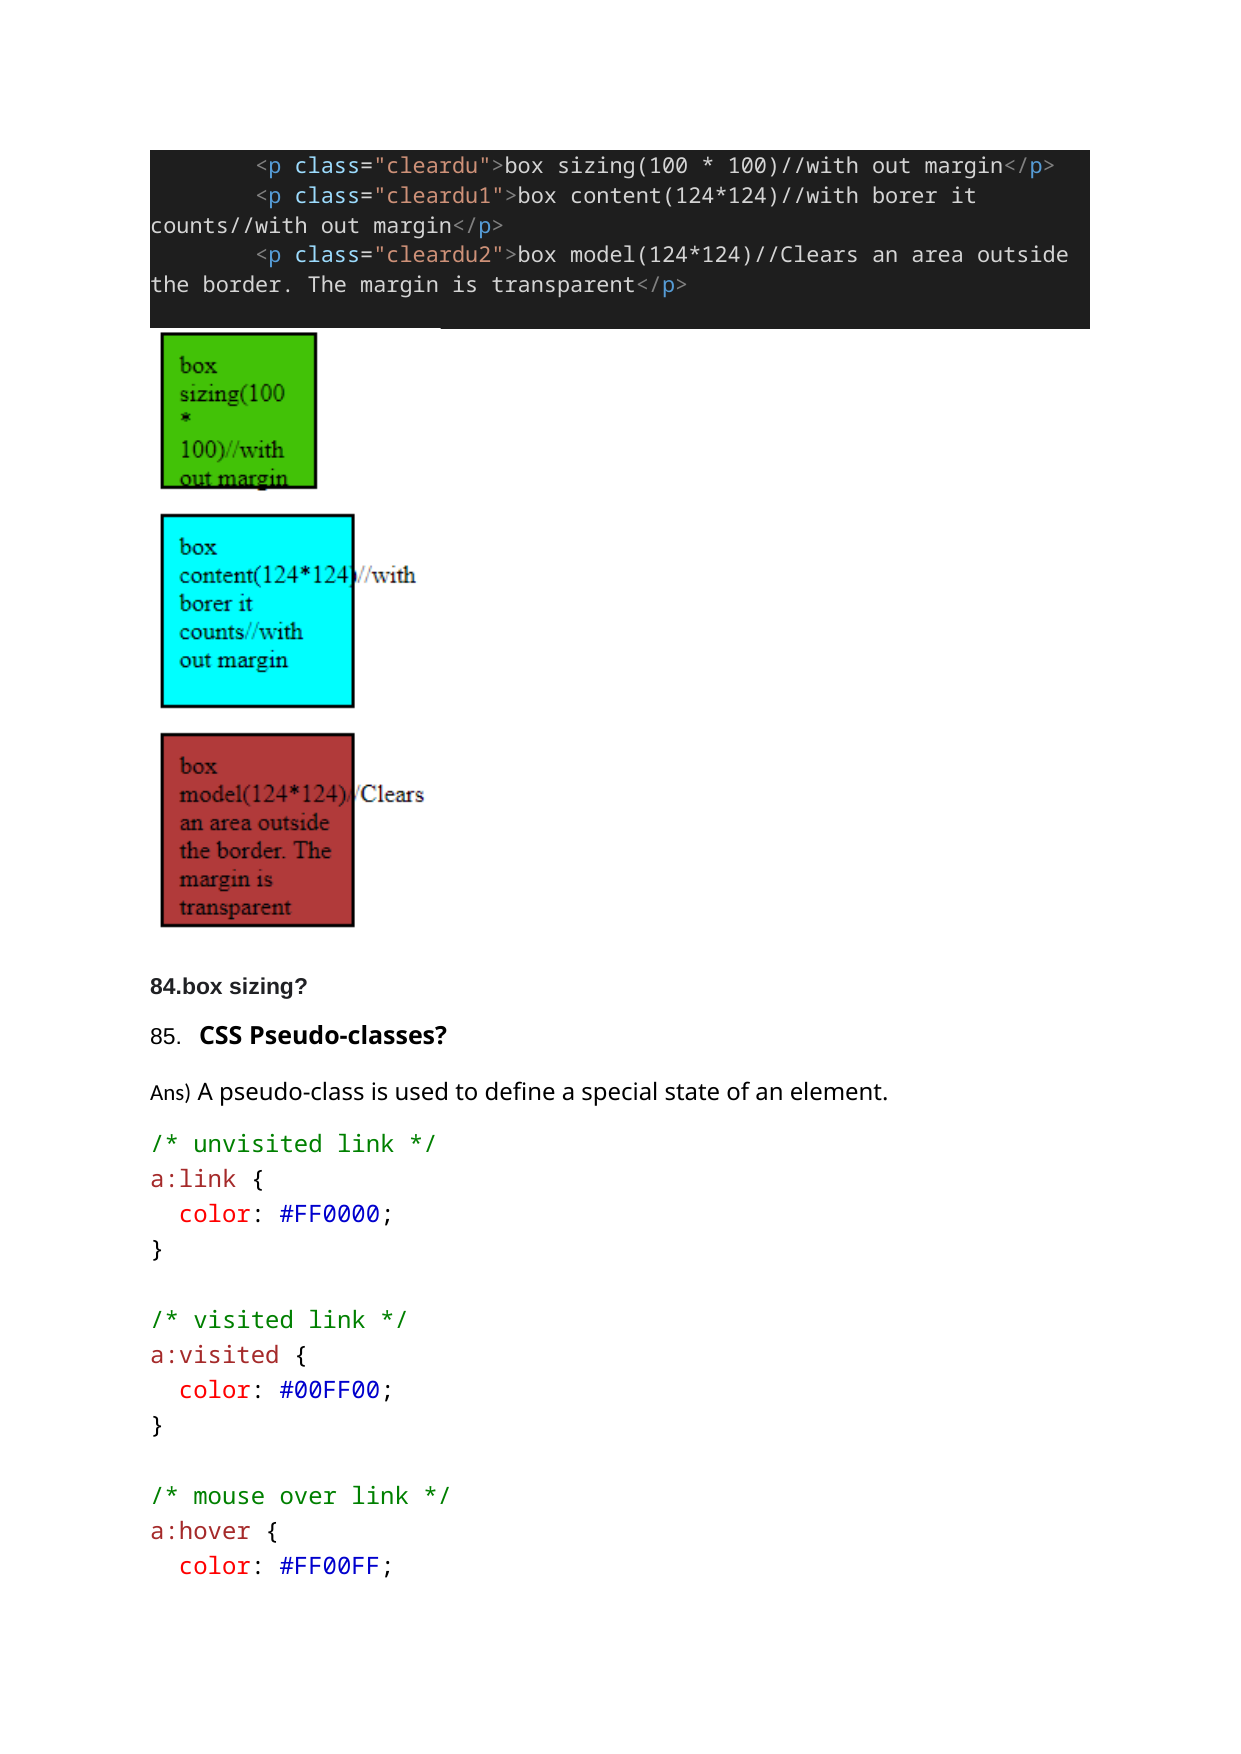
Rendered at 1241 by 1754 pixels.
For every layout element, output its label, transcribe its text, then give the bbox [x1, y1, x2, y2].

text 84.box sizing? [150, 973, 1090, 999]
text <p class="cleardu1">box content(124*124)//with borer it counts//with out margin</p> [150, 180, 1090, 239]
text <p class="cleardu2">box model(124*124)//Clears an area outside the border. The margin is transparent</p> [150, 239, 1090, 299]
text Ans) A pseudo-class is used to define a special state of an element. [150, 1074, 1090, 1107]
text <p class="cleardu">box sizing(100 * 100)//with out margin</p> [150, 150, 1090, 180]
picture [150, 328, 441, 954]
subtitle 85. CSS Pseudo-classes? [150, 1018, 1090, 1052]
